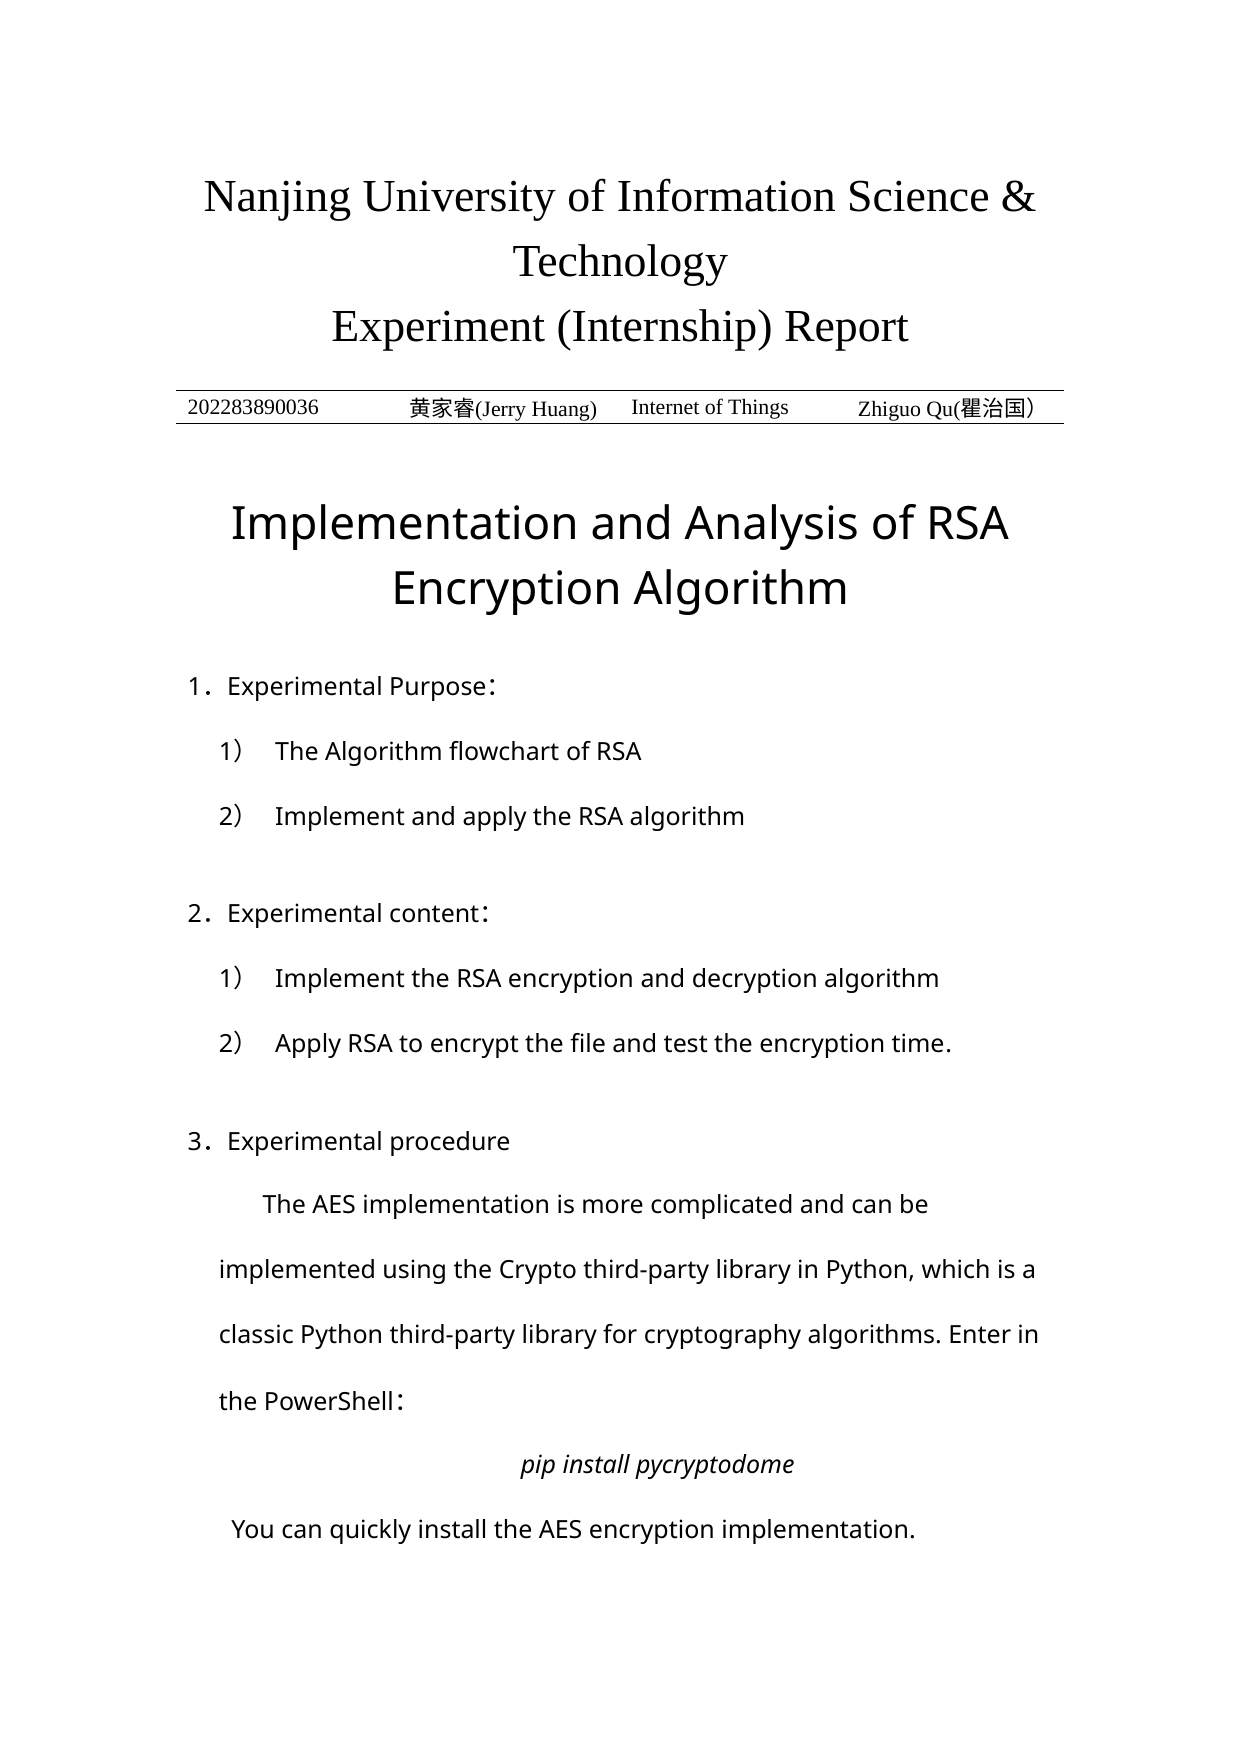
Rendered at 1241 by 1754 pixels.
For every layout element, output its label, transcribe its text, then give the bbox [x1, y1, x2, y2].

list Implement the RSA encryption and decryption algorithm [219, 944, 1053, 1009]
list You can quickly install the AES encryption implementation. [187, 1497, 1053, 1562]
text 1．Experimental Purpose： [187, 652, 1053, 717]
list Implement and apply the RSA algorithm [219, 782, 1053, 847]
list pip install pycryptodome [219, 1432, 1053, 1497]
list Apply RSA to encrypt the file and test the encryption time. [219, 1009, 1053, 1074]
table_header 202283890036 [176, 391, 398, 423]
text Experiment (Internship) Report [187, 292, 1053, 357]
list Implementation and Analysis of RSA Encryption Algorithm [187, 489, 1053, 619]
list The Algorithm flowchart of RSA [219, 717, 1053, 782]
table_header Zhiguo Qu(瞿治国） [842, 391, 1064, 423]
list The AES implementation is more complicated and can be implemented using the Crypto third-party library in Python, which is a classic Python third-party library for cryptography algorithms. Enter in the PowerShell： [219, 1172, 1053, 1432]
text 2．Experimental content： [187, 879, 1053, 944]
table_header Internet of Things [620, 391, 842, 423]
list Experimental procedure [187, 1107, 1053, 1172]
table_header 黄家睿(Jerry Huang) [398, 391, 620, 423]
text Nanjing University of Information Science & Technology [187, 162, 1053, 292]
